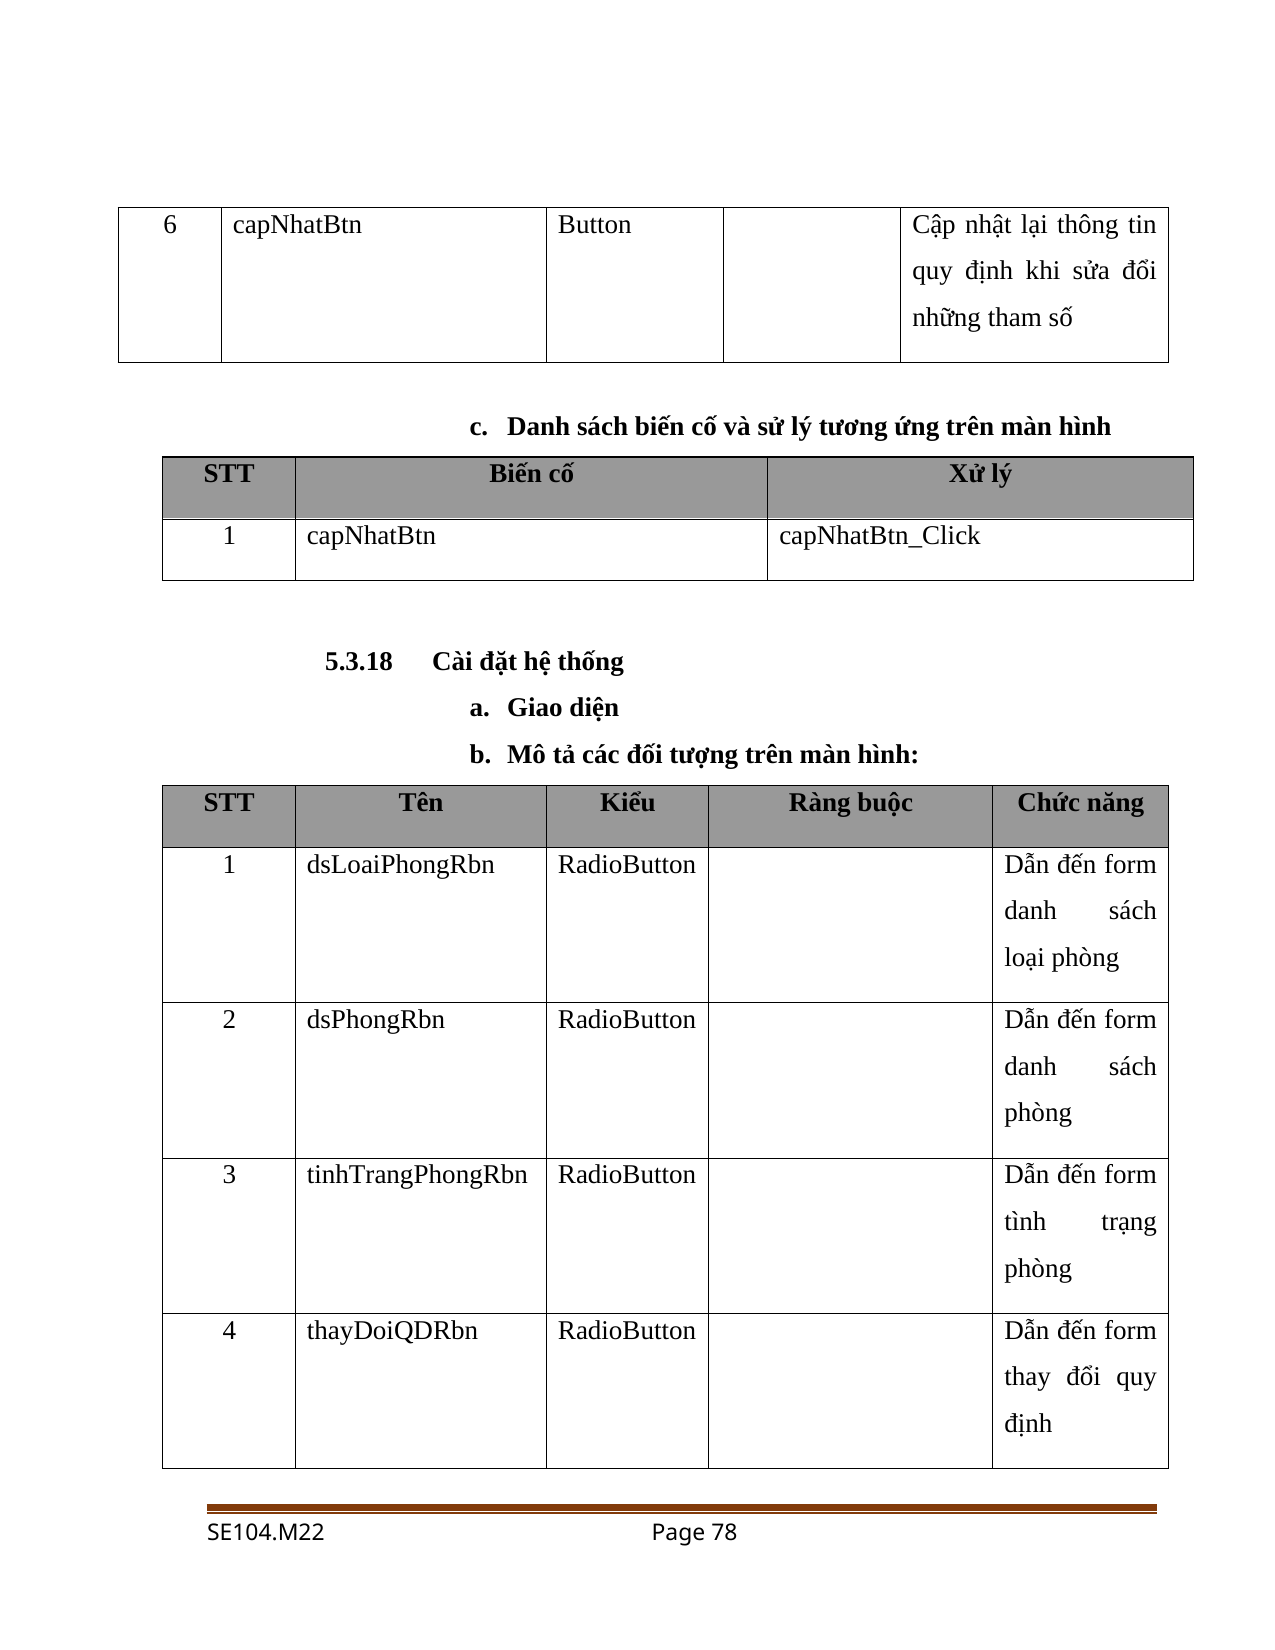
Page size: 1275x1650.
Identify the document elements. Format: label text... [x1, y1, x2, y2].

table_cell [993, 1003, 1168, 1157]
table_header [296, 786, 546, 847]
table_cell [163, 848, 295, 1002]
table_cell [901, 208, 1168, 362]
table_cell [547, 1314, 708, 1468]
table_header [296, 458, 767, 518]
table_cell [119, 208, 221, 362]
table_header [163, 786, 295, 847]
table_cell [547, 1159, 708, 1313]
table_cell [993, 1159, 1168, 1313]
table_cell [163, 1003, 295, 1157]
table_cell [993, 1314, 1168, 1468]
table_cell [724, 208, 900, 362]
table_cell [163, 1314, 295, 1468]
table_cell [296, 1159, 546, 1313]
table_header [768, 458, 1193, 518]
list Giao diện [469, 691, 1157, 723]
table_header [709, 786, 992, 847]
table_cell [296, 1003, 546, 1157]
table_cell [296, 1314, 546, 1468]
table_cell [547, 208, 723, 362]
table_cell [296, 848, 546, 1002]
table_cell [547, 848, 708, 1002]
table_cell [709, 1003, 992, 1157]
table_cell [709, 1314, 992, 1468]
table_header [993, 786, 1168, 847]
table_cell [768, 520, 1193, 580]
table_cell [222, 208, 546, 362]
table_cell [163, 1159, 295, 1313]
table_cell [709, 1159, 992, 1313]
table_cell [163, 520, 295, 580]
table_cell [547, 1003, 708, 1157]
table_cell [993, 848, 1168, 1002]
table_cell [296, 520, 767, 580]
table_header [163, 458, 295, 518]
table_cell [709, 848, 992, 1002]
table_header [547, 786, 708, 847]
list Danh sách biến cố và sử lý tương ứng trên màn hình [469, 410, 1157, 441]
list Mô tả các đối tượng trên màn hình: [469, 738, 1157, 769]
list Cài đặt hệ thống [325, 645, 1157, 676]
